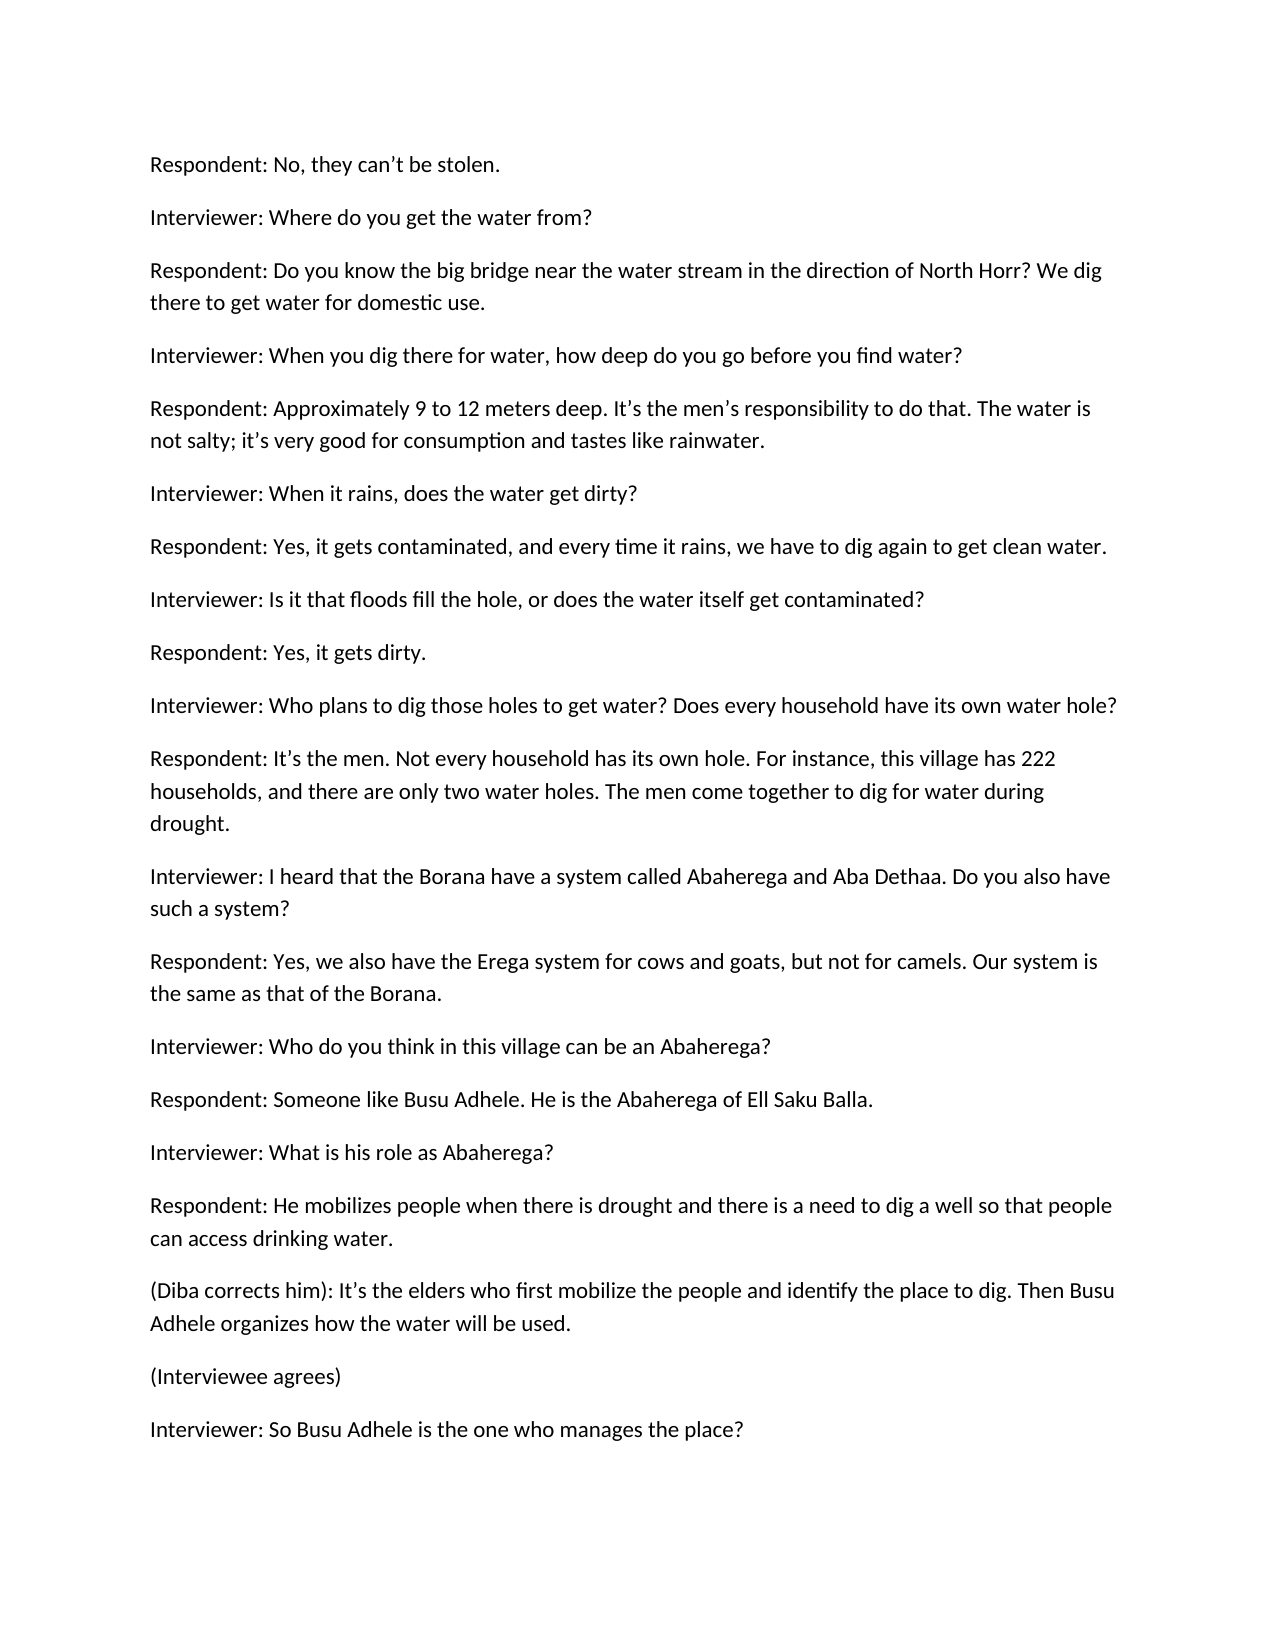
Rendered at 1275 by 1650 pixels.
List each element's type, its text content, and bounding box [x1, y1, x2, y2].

text Interviewer: What is his role as Abaherega? [150, 1138, 1125, 1166]
text Interviewer: Who do you think in this village can be an Abaherega? [150, 1032, 1125, 1060]
text Interviewer: Where do you get the water from? [150, 203, 1125, 231]
text Interviewer: When it rains, does the water get dirty? [150, 479, 1125, 507]
text Respondent: He mobilizes people when there is drought and there is a need to dig a well so that people can access drinking water. [150, 1191, 1125, 1252]
text Respondent: Someone like Busu Adhele. He is the Abaherega of Ell Saku Balla. [150, 1085, 1125, 1113]
text Interviewer: Is it that floods fill the hole, or does the water itself get contaminated? [150, 586, 1125, 613]
text Respondent: Yes, it gets contaminated, and every time it rains, we have to dig again to get clean water. [150, 532, 1125, 561]
text Interviewer: When you dig there for water, how deep do you go before you find water? [150, 341, 1125, 369]
text Interviewer: I heard that the Borana have a system called Abaherega and Aba Dethaa. Do you also have such a system? [150, 862, 1125, 922]
text Respondent: It’s the men. Not every household has its own hole. For instance, this village has 222 households, and there are only two water holes. The men come together to dig for water during drought. [150, 744, 1125, 837]
text (Diba corrects him): It’s the elders who first mobilize the people and identify the place to dig. Then Busu Adhele organizes how the water will be used. [150, 1277, 1125, 1337]
text Respondent: Do you know the big bridge near the water stream in the direction of North Horr? We dig there to get water for domestic use. [150, 256, 1125, 316]
text Respondent: Yes, we also have the Erega system for cows and goats, but not for camels. Our system is the same as that of the Borana. [150, 947, 1125, 1007]
text Respondent: No, they can’t be stolen. [150, 150, 1125, 178]
text Respondent: Yes, it gets dirty. [150, 638, 1125, 667]
text Interviewer: Who plans to dig those holes to get water? Does every household have its own water hole? [150, 692, 1125, 719]
text Interviewer: So Busu Adhele is the one who manages the place? [150, 1415, 1125, 1443]
text Respondent: Approximately 9 to 12 meters deep. It’s the men’s responsibility to do that. The water is not salty; it’s very good for consumption and tastes like rainwater. [150, 394, 1125, 454]
text (Interviewee agrees) [150, 1362, 1125, 1390]
